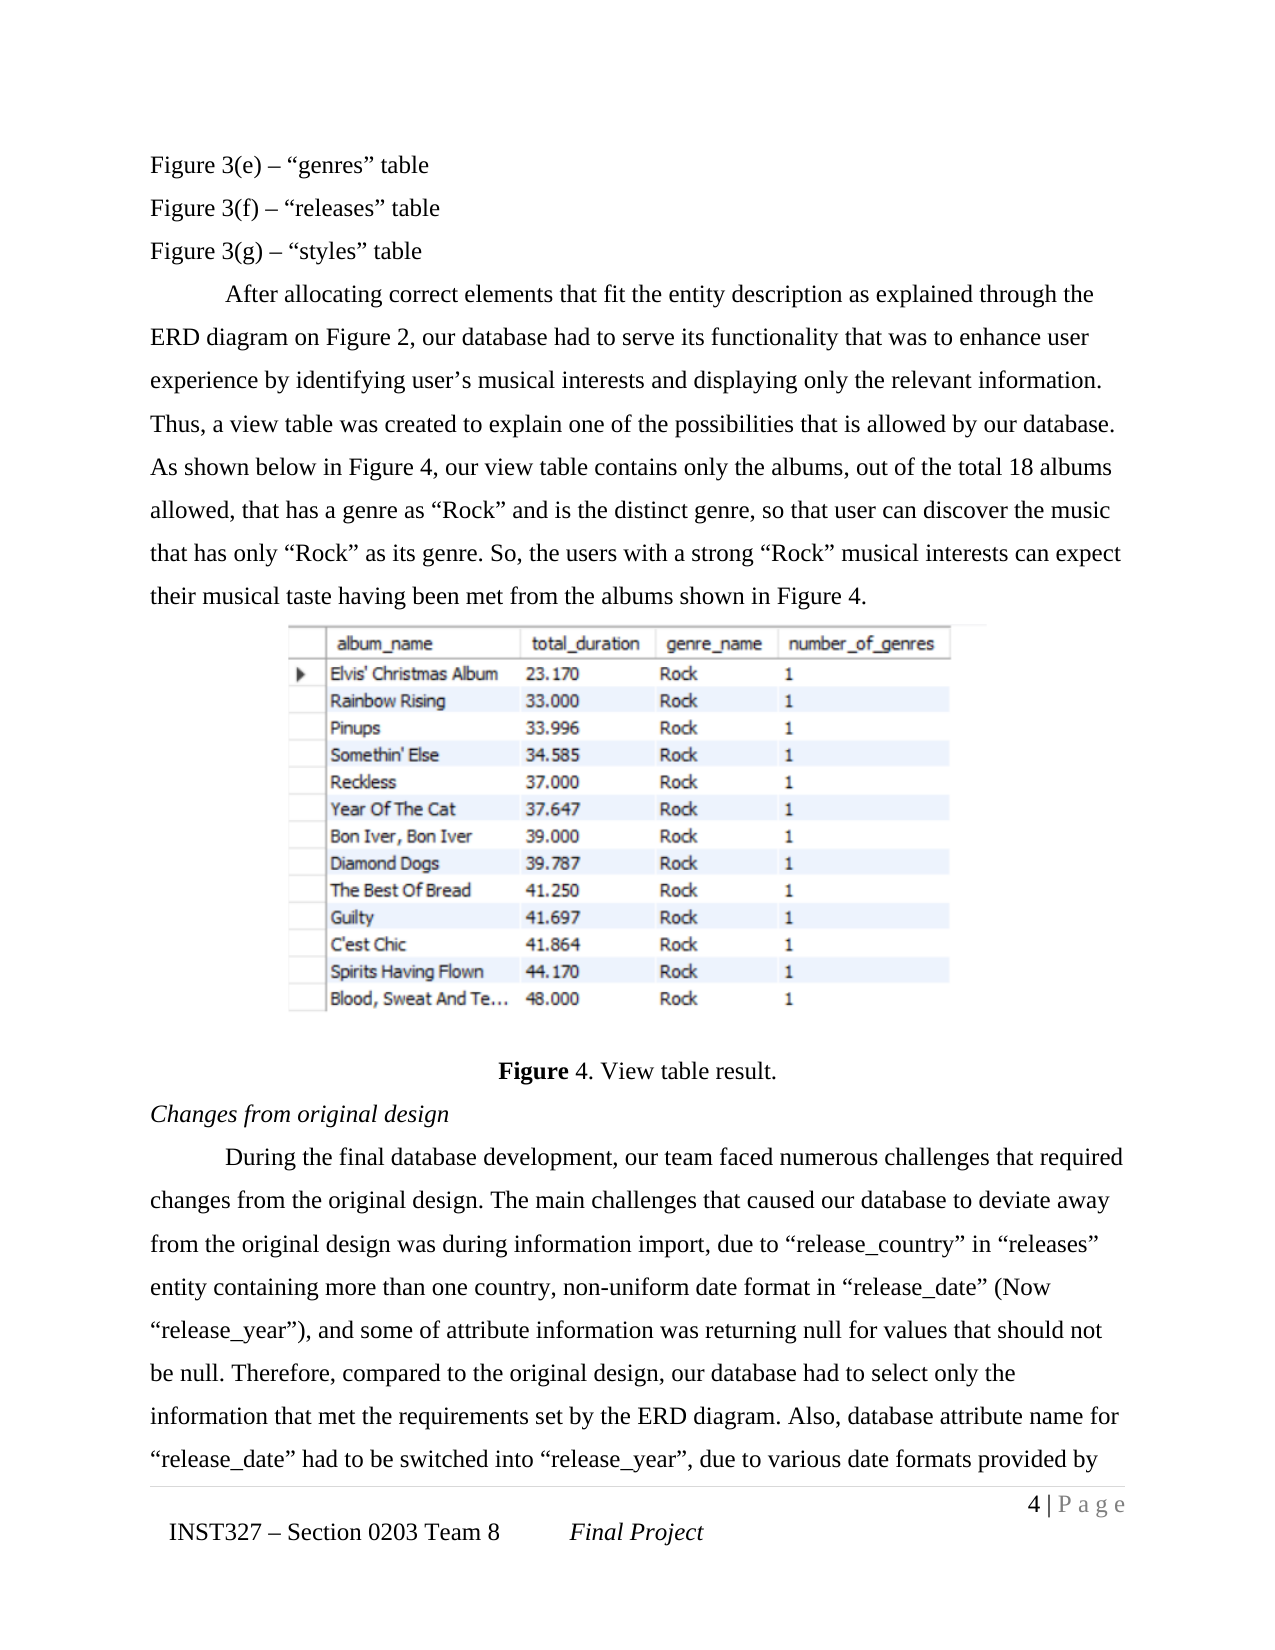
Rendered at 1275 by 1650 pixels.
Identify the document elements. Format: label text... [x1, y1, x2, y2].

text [150, 1142, 1125, 1473]
picture [288, 624, 987, 1042]
text Figure 3(e) – “genres” table [150, 150, 1125, 179]
text Figure 3(f) – “releases” table [150, 193, 1125, 222]
text Figure 4. View table result. [150, 1056, 1125, 1085]
text Figure 3(g) – “styles” table [150, 236, 1125, 265]
text After allocating correct elements that fit the entity description as explained through the ERD diagram on Figure 2, our database had to serve its functionality that was to enhance user experience by identifying user’s musical interests and displaying only the relevant information. Thus, a view table was created to explain one of the possibilities that is allowed by our database. As shown below in Figure 4, our view table contains only the albums, out of the total 18 albums allowed, that has a genre as “Rock” and is the distinct genre, so that user can discover the music that has only “Rock” as its genre. So, the users with a strong “Rock” musical interests can expect their musical taste having been met from the albums shown in Figure 4. [150, 279, 1125, 610]
text Changes from original design [150, 1099, 1125, 1128]
